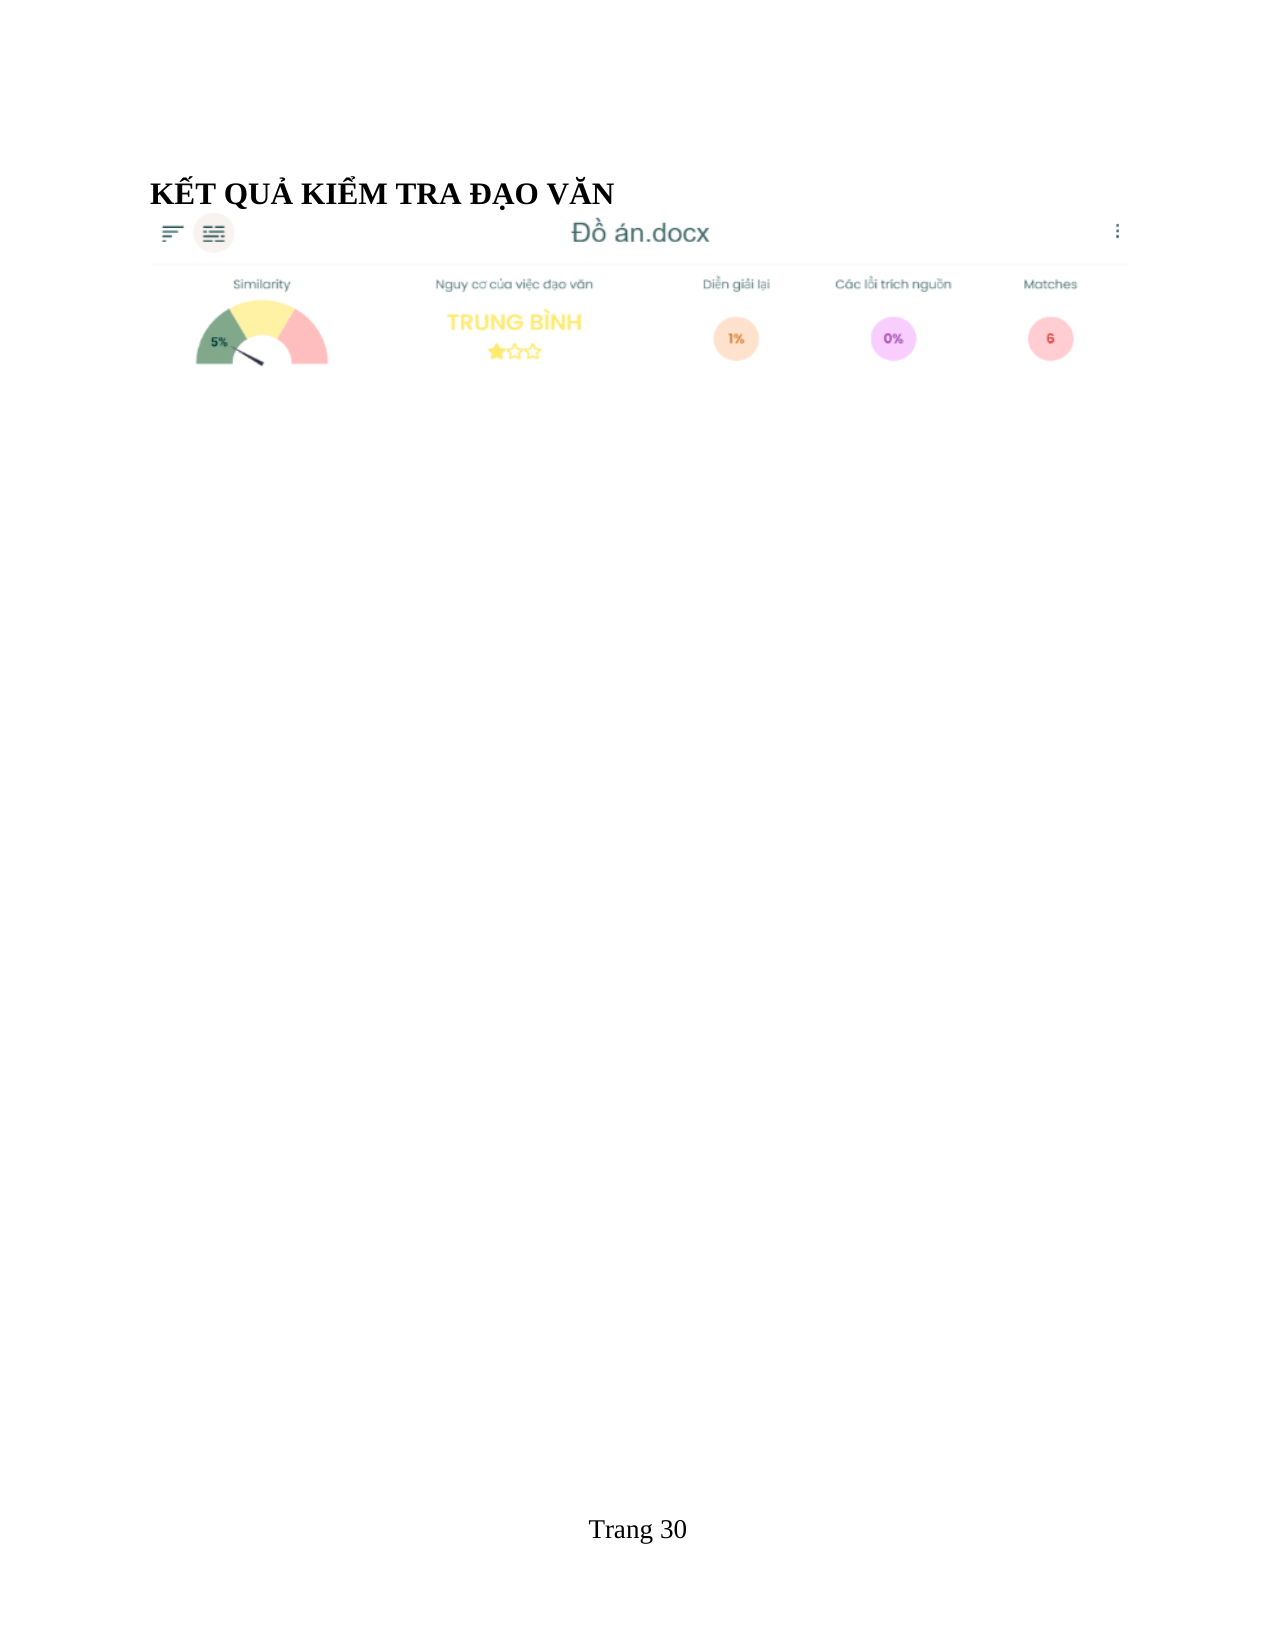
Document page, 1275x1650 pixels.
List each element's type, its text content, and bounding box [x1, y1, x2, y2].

picture [150, 213, 1132, 380]
subtitle KẾT QUẢ KIỂM TRA ĐẠO VĂN [150, 175, 1125, 211]
